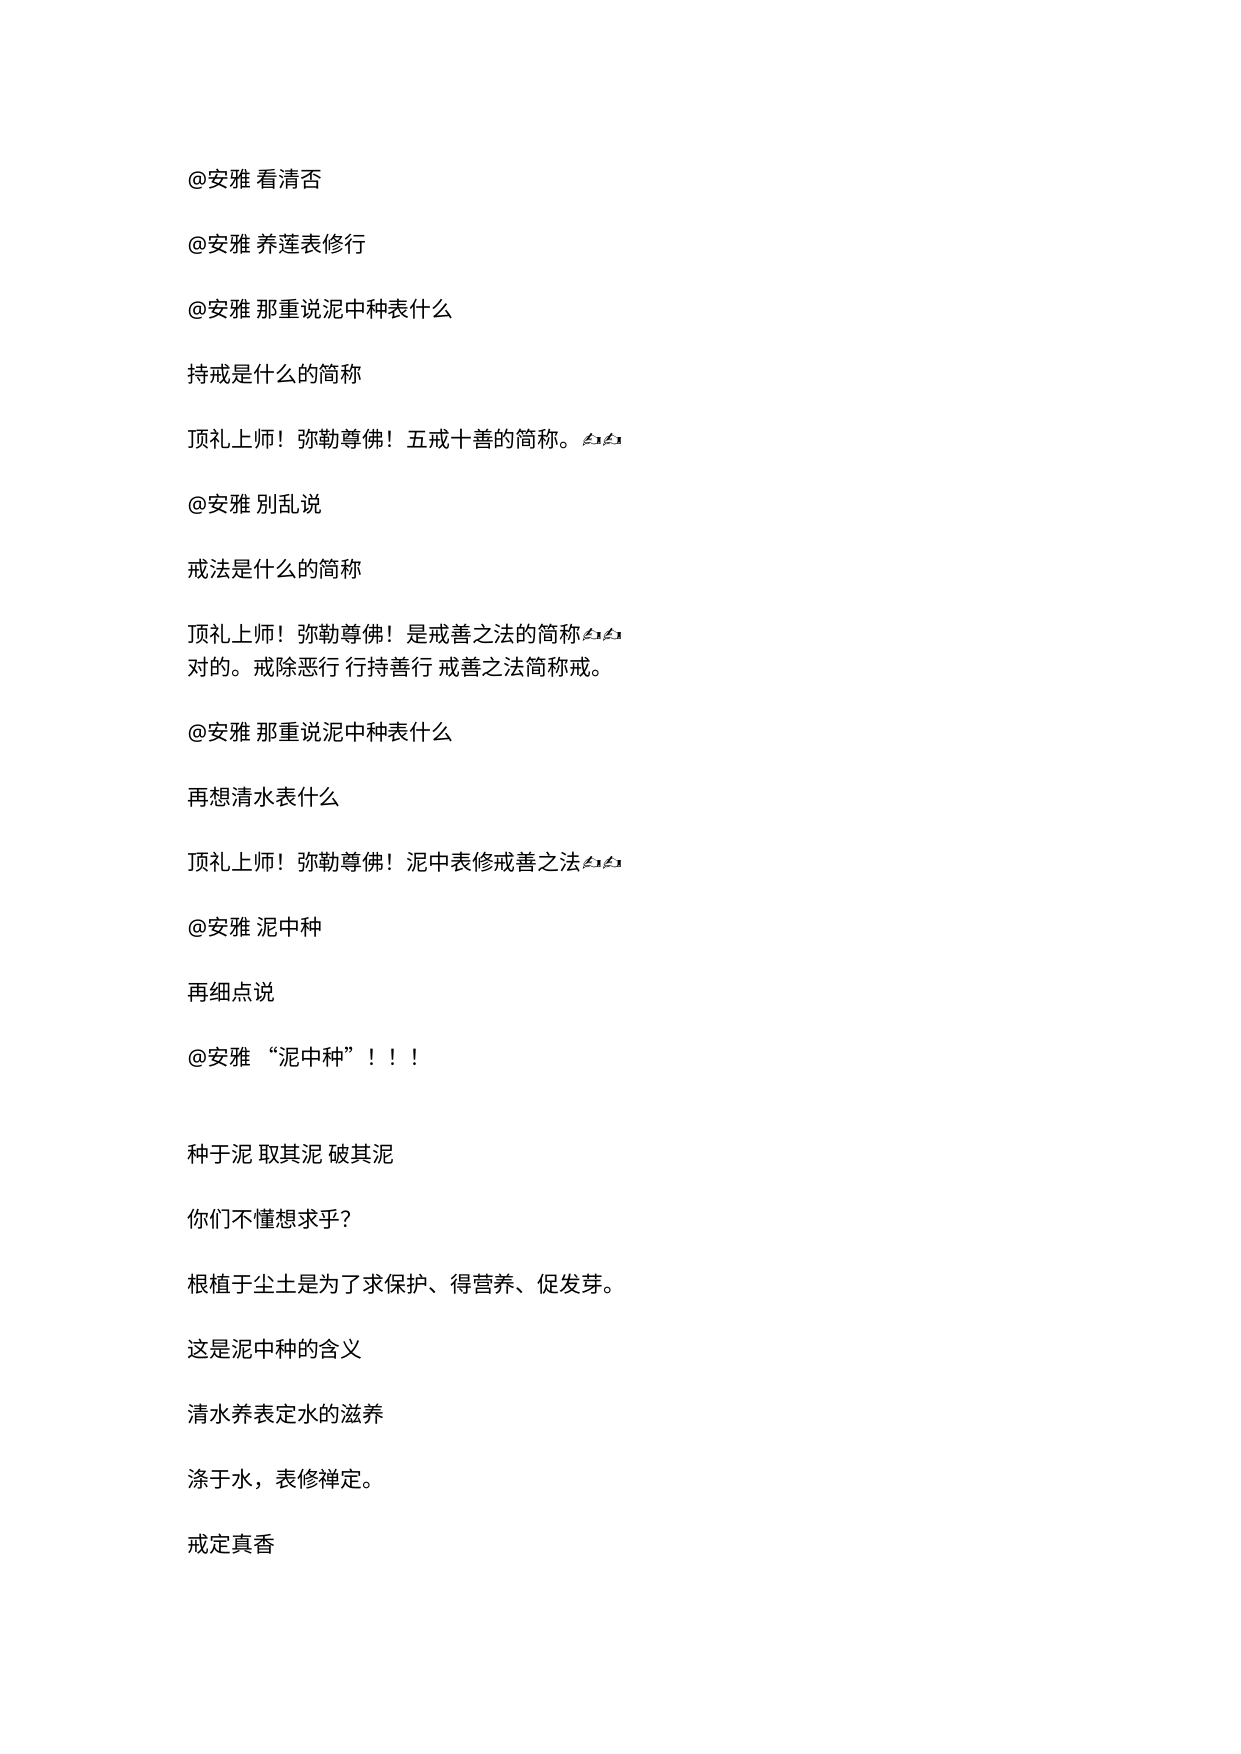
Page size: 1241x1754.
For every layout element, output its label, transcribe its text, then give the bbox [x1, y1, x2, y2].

text 对的。戒除恶行 行持善行 戒善之法简称戒。 [187, 649, 1053, 682]
text @安雅 那重说泥中种表什么 [187, 292, 1053, 324]
text 戒法是什么的简称 [187, 552, 1053, 584]
text 再细点说 [187, 974, 1053, 1007]
text 顶礼上师！弥勒尊佛！是戒善之法的简称 [187, 617, 1053, 649]
text 清水养表定水的滋养 [187, 1397, 1053, 1429]
text 涤于水，表修禅定。 [187, 1462, 1053, 1494]
text 再想清水表什么 [187, 779, 1053, 812]
text @安雅 养莲表修行 [187, 227, 1053, 259]
text @安雅 別乱说 [187, 487, 1053, 519]
text 顶礼上师！弥勒尊佛！五戒十善的简称。 [187, 422, 1053, 454]
text 持戒是什么的简称 [187, 357, 1053, 389]
text 你们不懂想求乎？ [187, 1202, 1053, 1234]
text 这是泥中种的含义 [187, 1332, 1053, 1364]
text 种于泥 取其泥 破其泥 [187, 1137, 1053, 1169]
text 根植于尘土是为了求保护、得营养、促发芽。 [187, 1267, 1053, 1299]
text @安雅 泥中种 [187, 909, 1053, 942]
text 顶礼上师！弥勒尊佛！泥中表修戒善之法 [187, 844, 1053, 877]
text @安雅 那重说泥中种表什么 [187, 714, 1053, 747]
text 戒定真香 [187, 1527, 1053, 1559]
text @安雅 “泥中种”！！！ [187, 1039, 1053, 1072]
text @安雅 看清否 [187, 162, 1053, 194]
